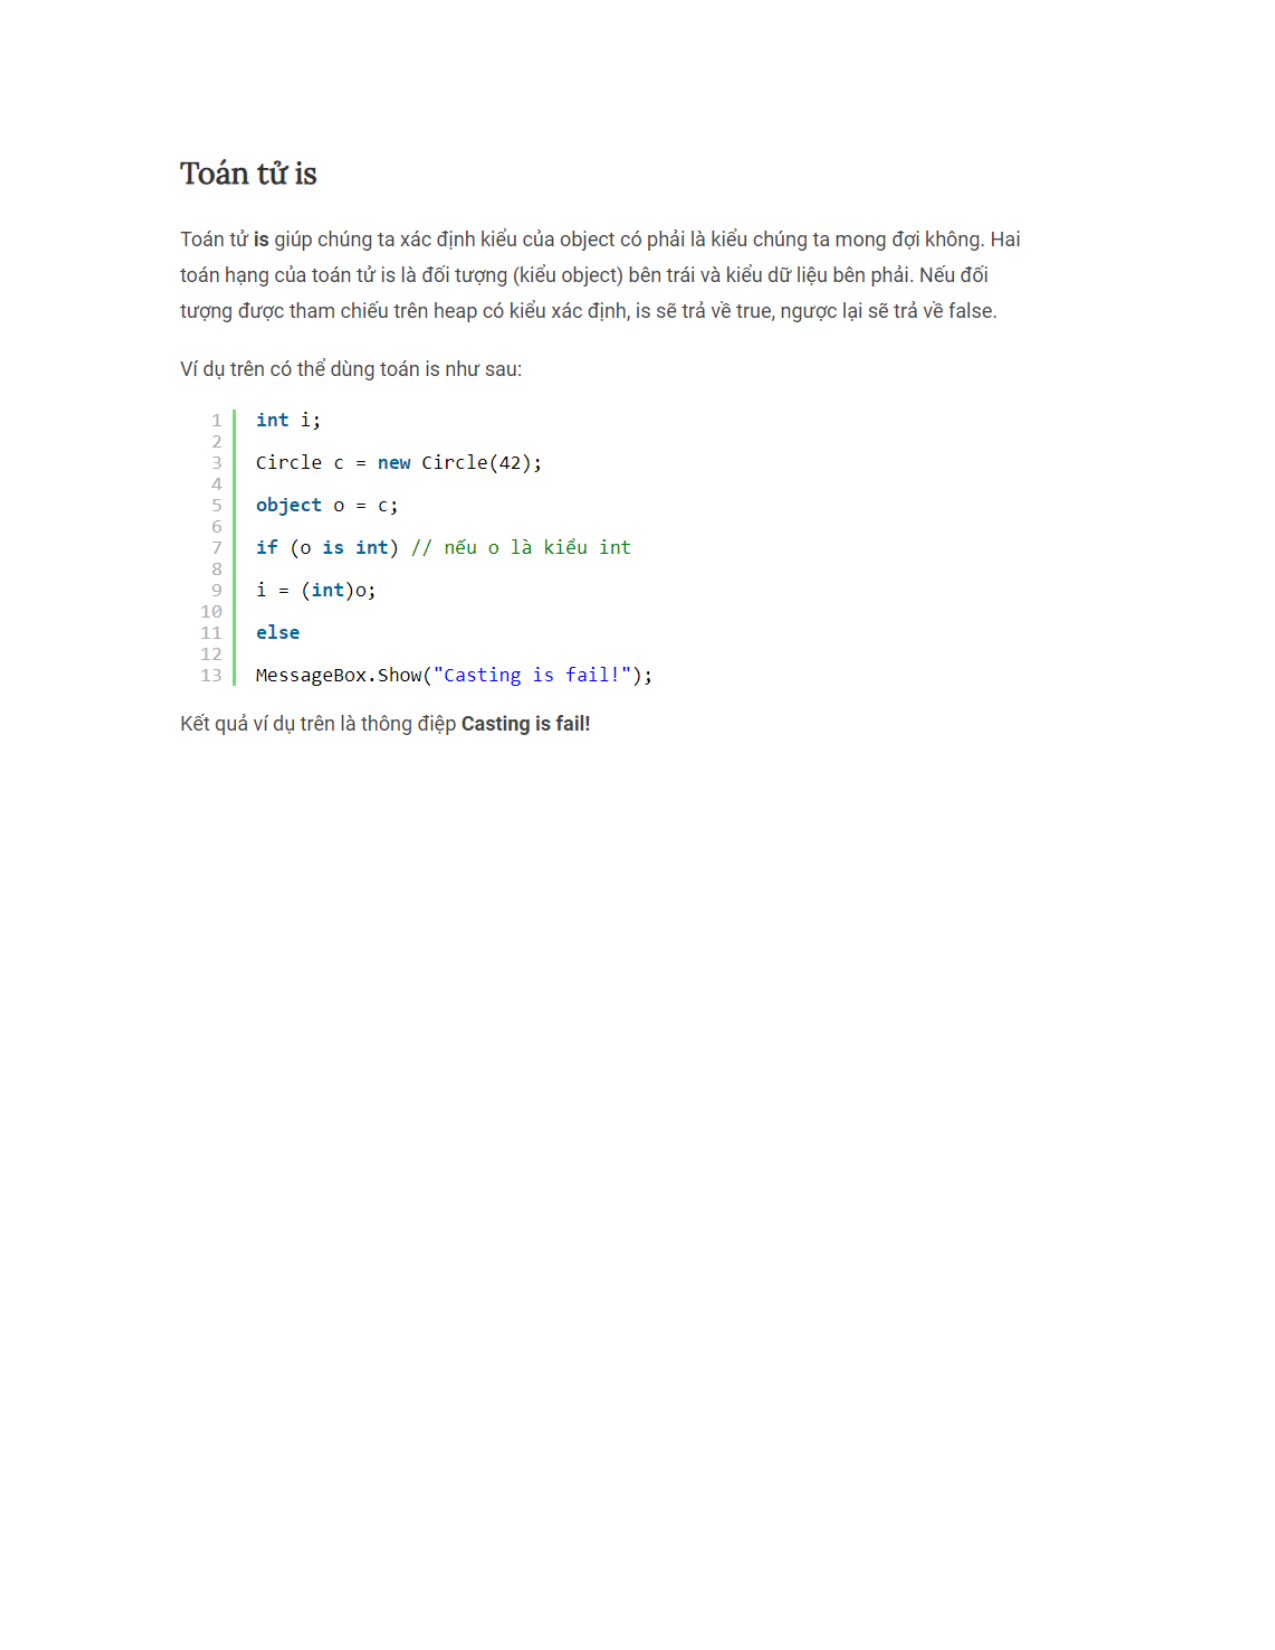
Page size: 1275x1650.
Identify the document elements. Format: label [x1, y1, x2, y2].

picture [150, 150, 1125, 753]
